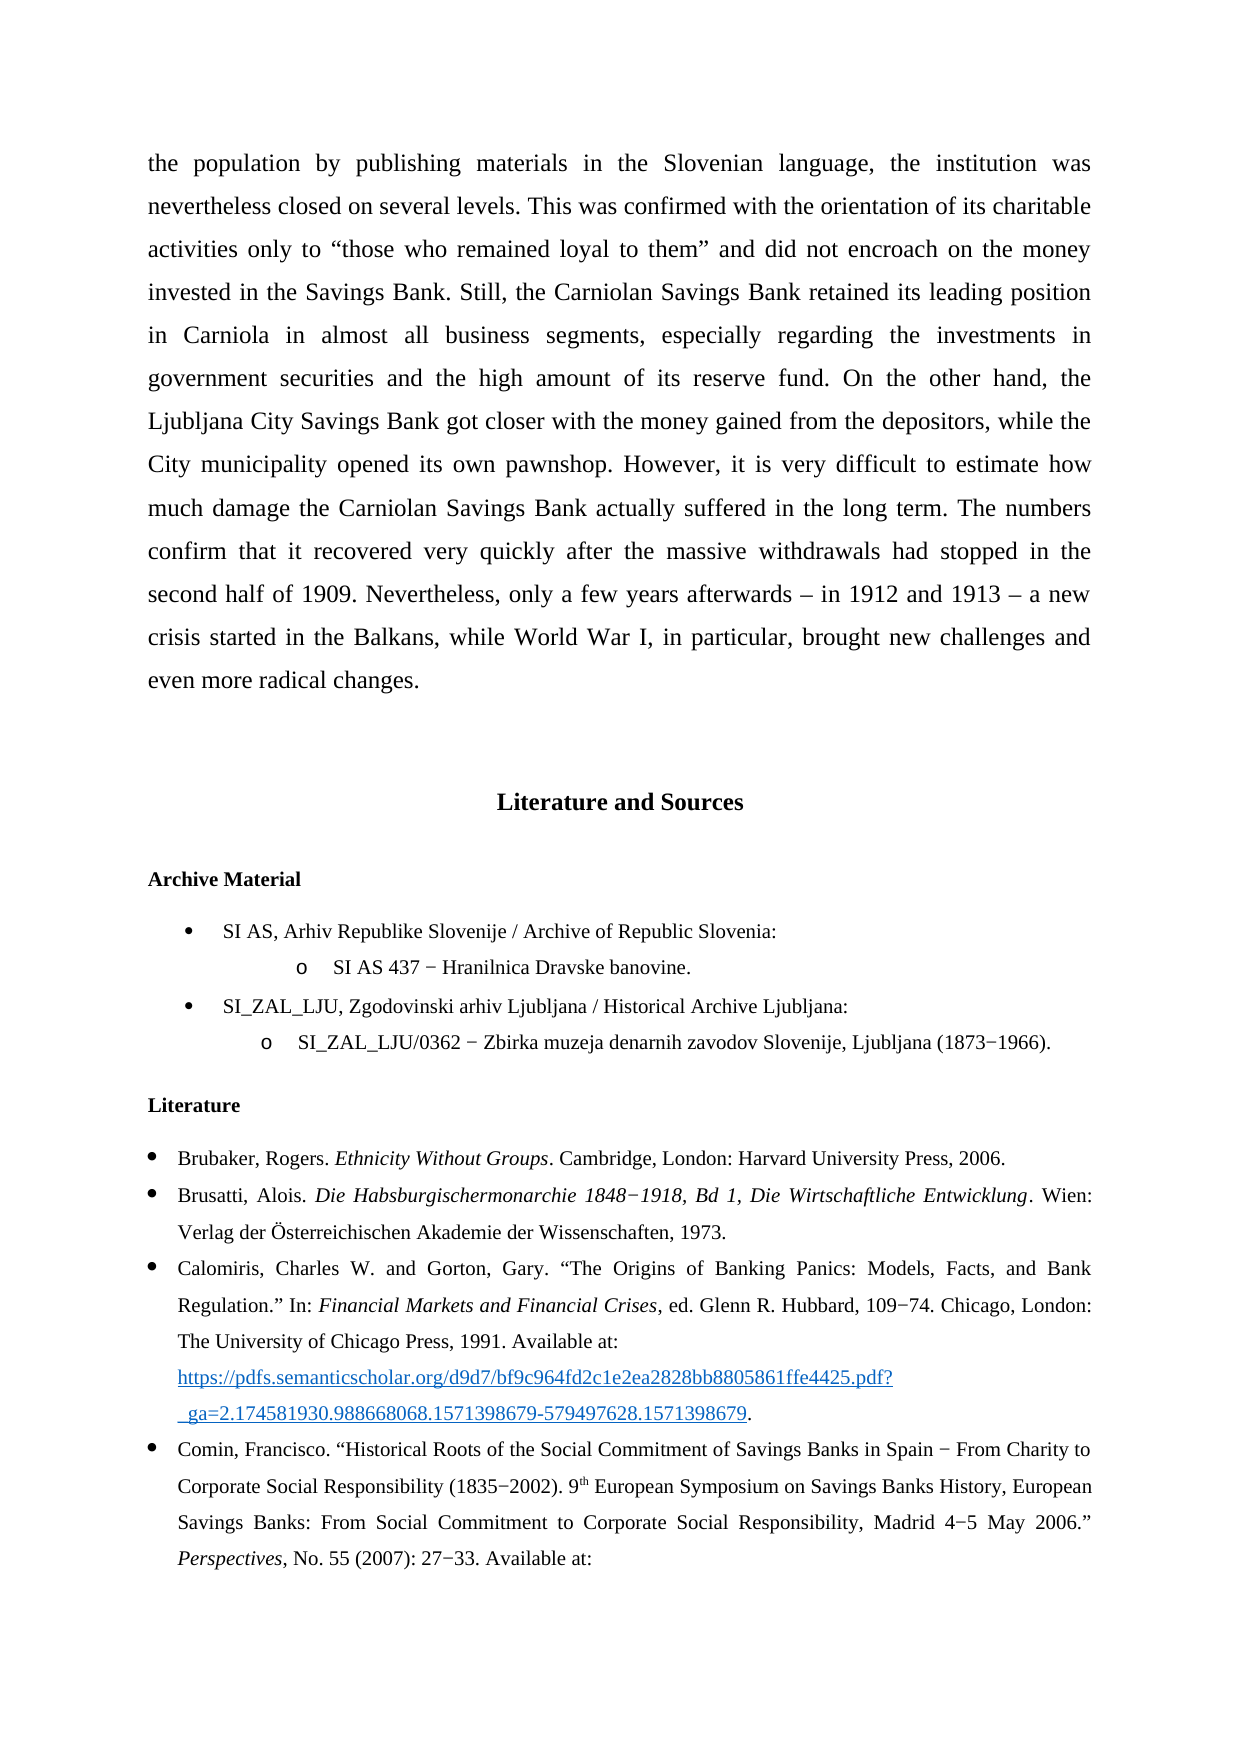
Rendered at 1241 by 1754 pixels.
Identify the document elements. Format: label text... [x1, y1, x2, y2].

list SI_ZAL_LJU/0362 − Zbirka muzeja denarnih zavodov Slovenije, Ljubljana (1873−1966). [260, 1030, 1093, 1056]
list SI AS, Arhiv Republike Slovenije / Archive of Republic Slovenia: [185, 919, 1093, 943]
list Brubaker, Rogers. Ethnicity Without Groups. Cambridge, London: Harvard University Press, 2006. [148, 1146, 1093, 1171]
list Comin, Francisco. “Historical Roots of the Social Commitment of Savings Banks in Spain − From Charity to Corporate Social Responsibility (1835−2002). 9th European Symposium on Savings Banks History, European Savings Banks: From Social Commitment to Corporate Social Responsibility, Madrid 4−5 May 2006.” Perspectives, No. 55 (2007): 27−33. Available at: [148, 1437, 1093, 1570]
list SI AS 437 − Hranilnica Dravske banovine. [295, 955, 1093, 981]
list https://pdfs.semanticscholar.org/d9d7/bf9c964fd2c1e2ea2828bb8805861ffe4425.pdf?_ga=2.174581930.988668068.1571398679-579497628.1571398679. [177, 1365, 1093, 1425]
list Brusatti, Alois. Die Habsburgischermonarchie 1848−1918, Bd 1, Die Wirtschaftliche Entwicklung. Wien: Verlag der Österreichischen Akademie der Wissenschaften, 1973. [148, 1183, 1093, 1244]
text Literature and Sources [148, 787, 1093, 816]
text Literature [148, 1093, 1093, 1117]
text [148, 148, 1093, 694]
list SI_ZAL_LJU, Zgodovinski arhiv Ljubljana / Historical Archive Ljubljana: [185, 994, 1093, 1018]
text Archive Material [148, 867, 1093, 891]
list Calomiris, Charles W. and Gorton, Gary. “The Origins of Banking Panics: Models, Facts, and Bank Regulation.” In: Financial Markets and Financial Crises, ed. Glenn R. Hubbard, 109−74. Chicago, London: The University of Chicago Press, 1991. Available at: [148, 1256, 1093, 1353]
